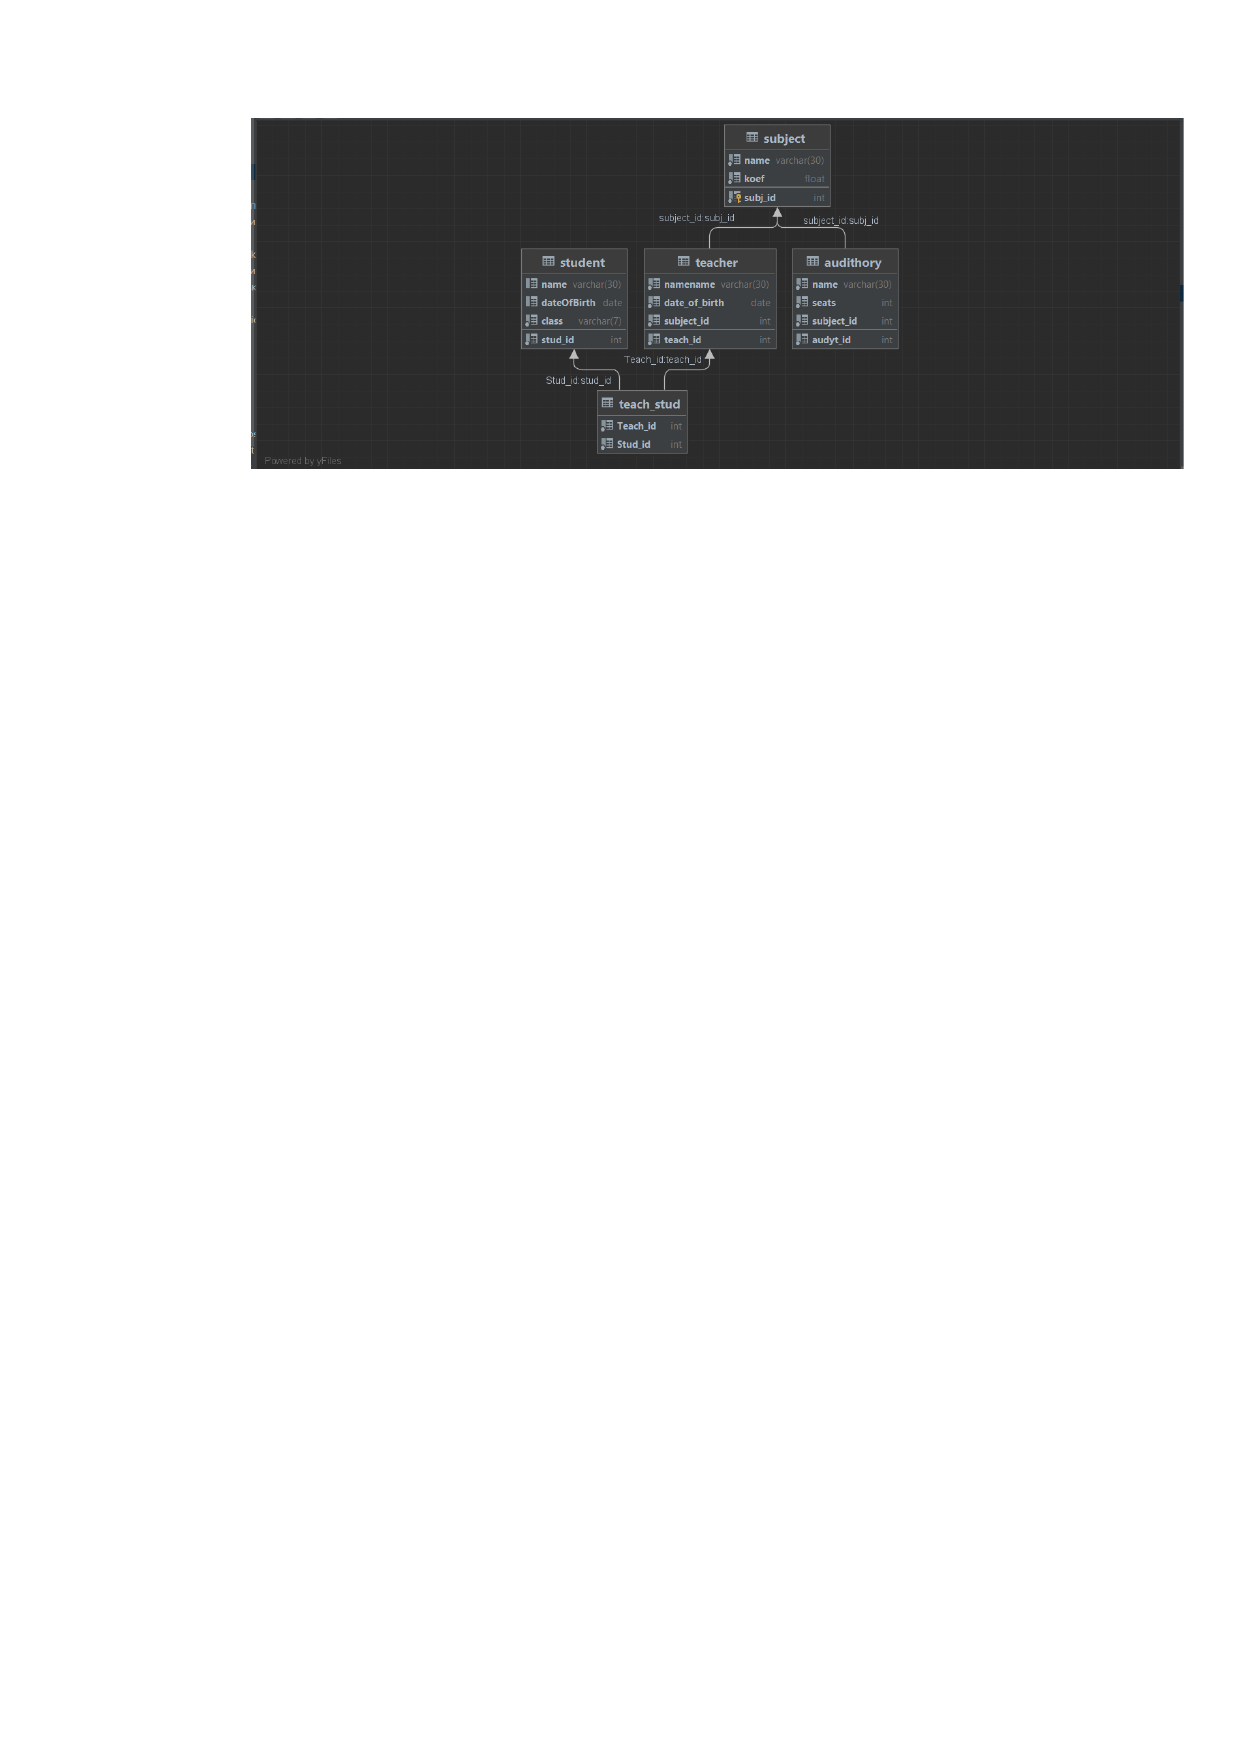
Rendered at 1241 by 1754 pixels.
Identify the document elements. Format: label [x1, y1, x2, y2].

picture [251, 118, 1184, 469]
